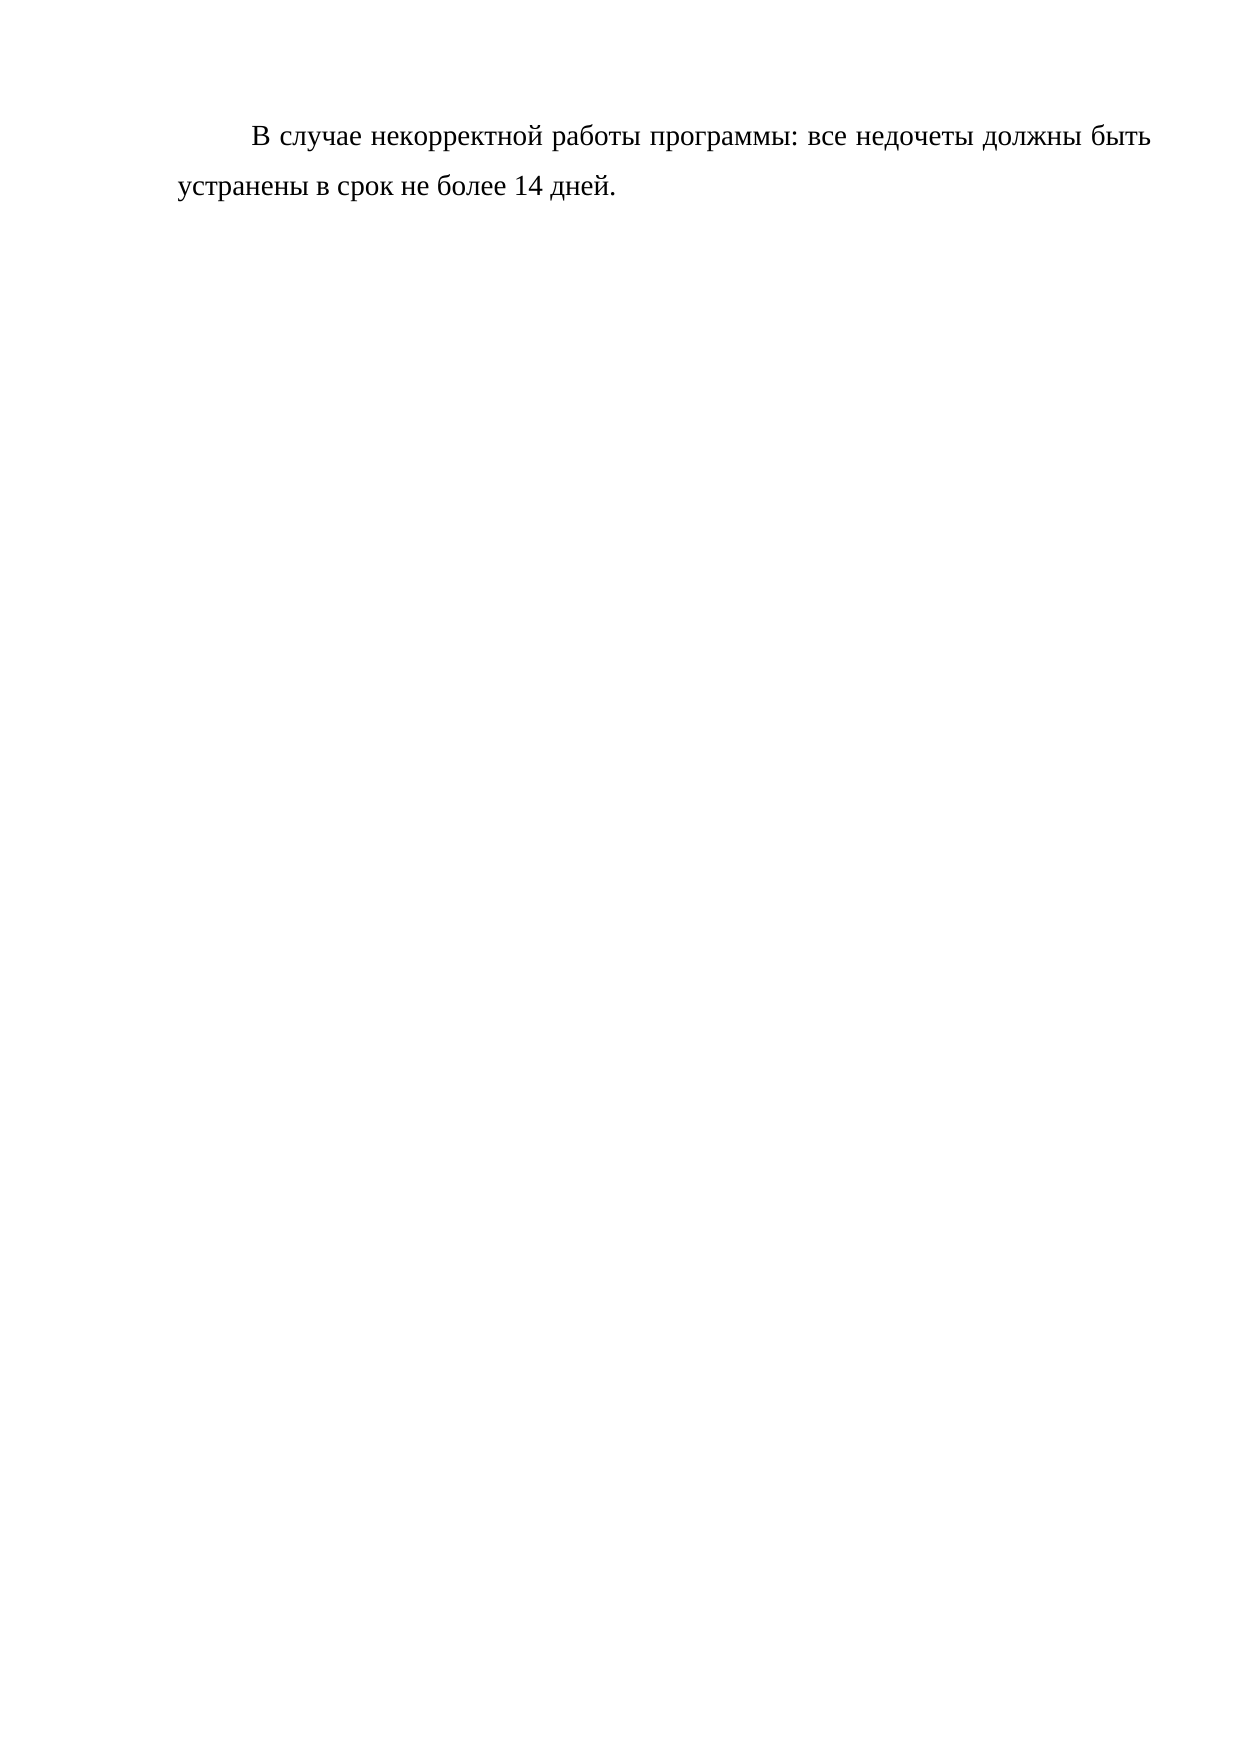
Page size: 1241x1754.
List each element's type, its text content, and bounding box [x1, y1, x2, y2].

text В случае некорректной работы программы: все недочеты должны быть устранены в срок не более 14 дней. [177, 118, 1152, 202]
